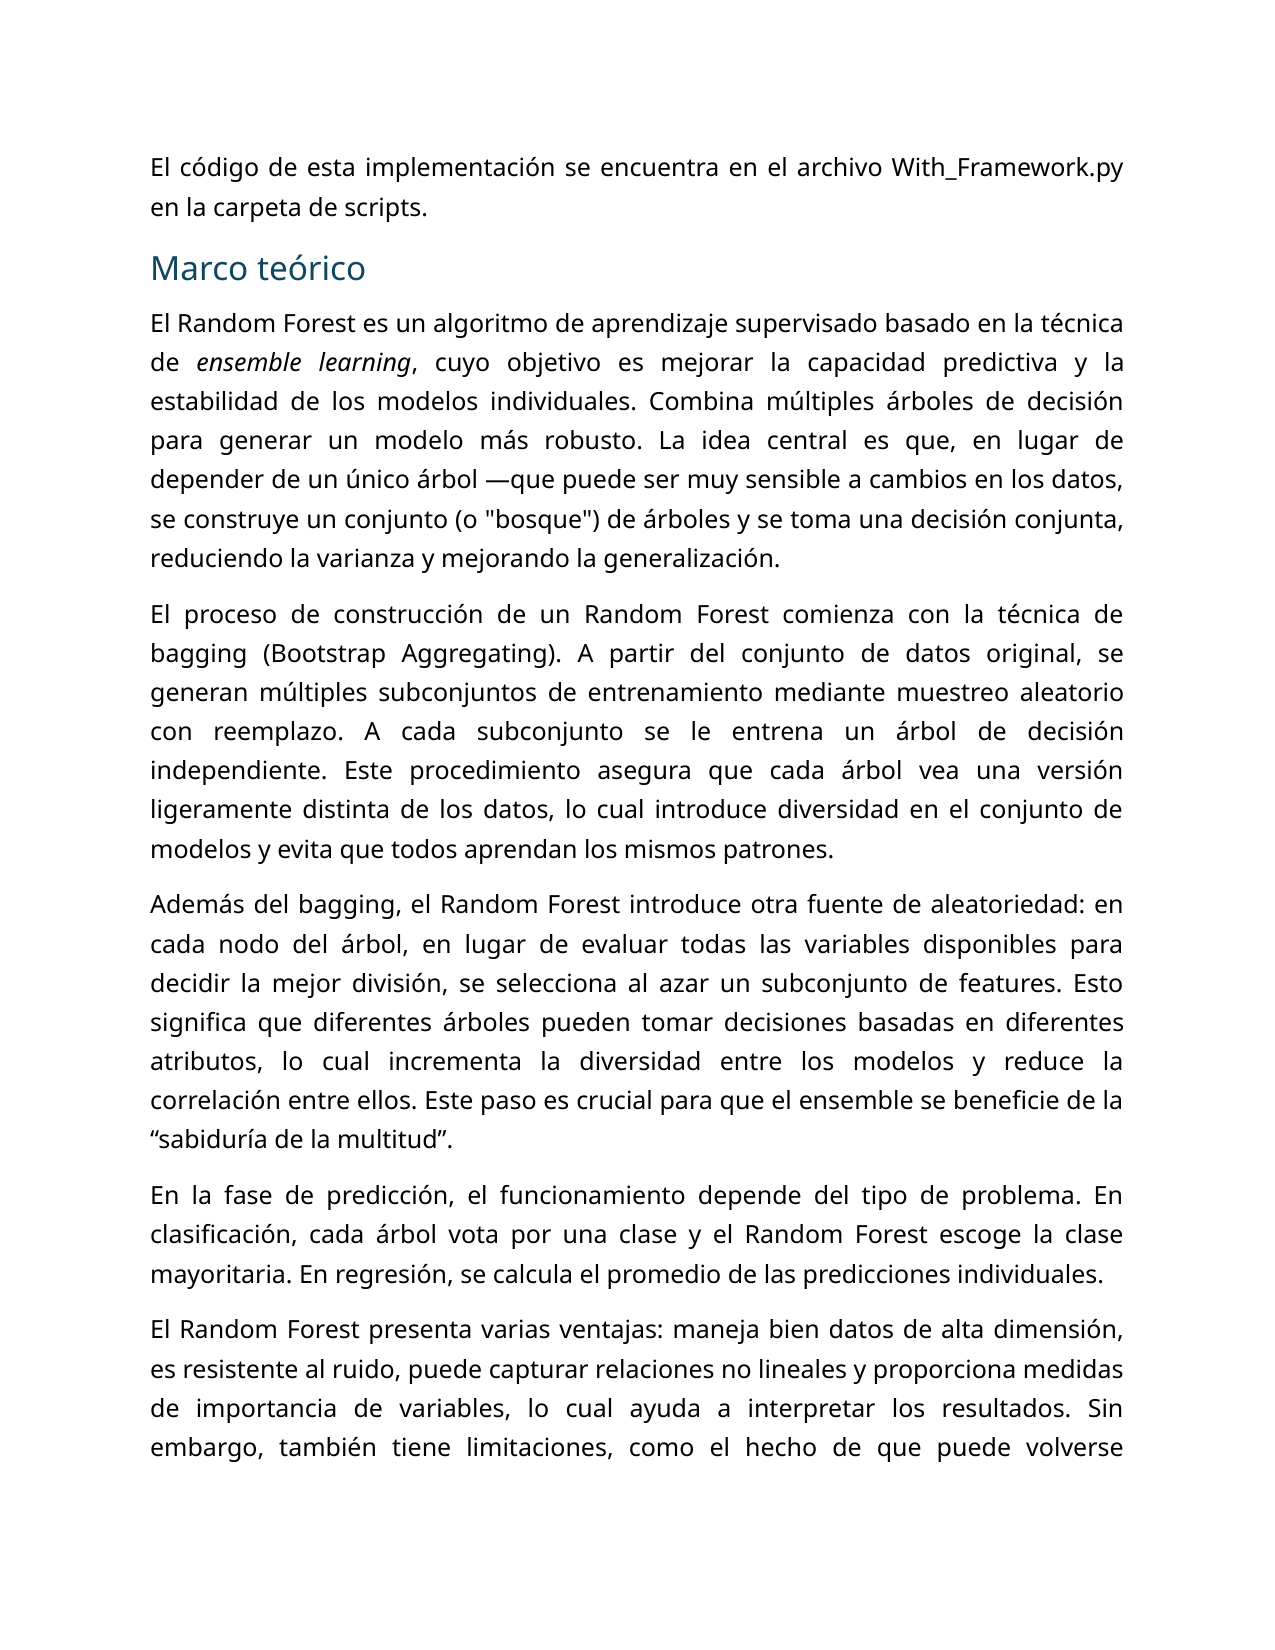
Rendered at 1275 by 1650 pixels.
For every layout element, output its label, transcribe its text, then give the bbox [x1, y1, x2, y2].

text En la fase de predicción, el funcionamiento depende del tipo de problema. En clasificación, cada árbol vota por una clase y el Random Forest escoge la clase mayoritaria. En regresión, se calcula el promedio de las predicciones individuales. [150, 1178, 1125, 1290]
text Además del bagging, el Random Forest introduce otra fuente de aleatoriedad: en cada nodo del árbol, en lugar de evaluar todas las variables disponibles para decidir la mejor división, se selecciona al azar un subconjunto de features. Esto significa que diferentes árboles pueden tomar decisiones basadas en diferentes atributos, lo cual incrementa la diversidad entre los modelos y reduce la correlación entre ellos. Este paso es crucial para que el ensemble se beneficie de la “sabiduría de la multitud”. [150, 887, 1125, 1156]
text El proceso de construcción de un Random Forest comienza con la técnica de bagging (Bootstrap Aggregating). A partir del conjunto de datos original, se generan múltiples subconjuntos de entrenamiento mediante muestreo aleatorio con reemplazo. A cada subconjunto se le entrena un árbol de decisión independiente. Este procedimiento asegura que cada árbol vea una versión ligeramente distinta de los datos, lo cual introduce diversidad en el conjunto de modelos y evita que todos aprendan los mismos patrones. [150, 596, 1125, 865]
subtitle Marco teórico [150, 245, 1125, 290]
text El código de esta implementación se encuentra en el archivo With_Framework.py en la carpeta de scripts. [150, 150, 1125, 223]
